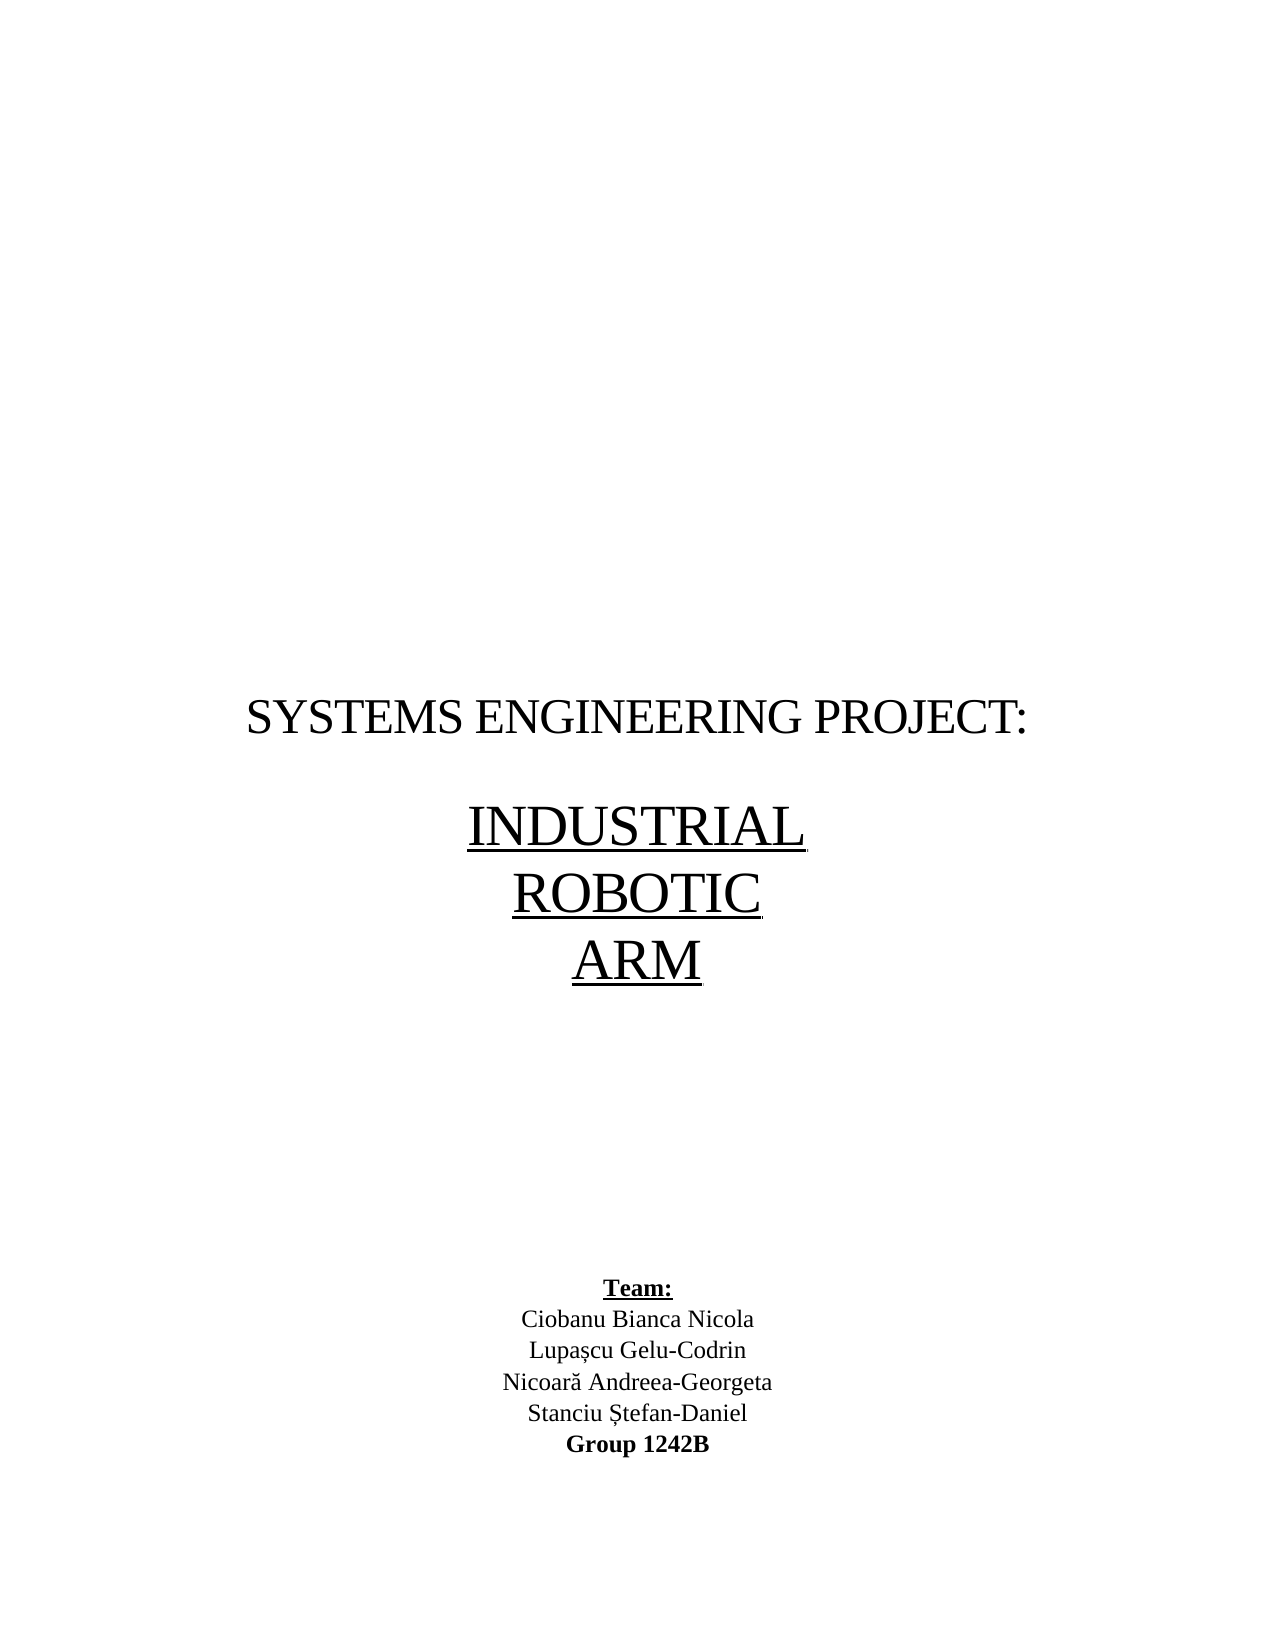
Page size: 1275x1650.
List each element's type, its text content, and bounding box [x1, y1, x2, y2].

text Group 1242B [150, 1429, 1125, 1457]
text Team: [150, 1273, 1125, 1302]
text Stanciu Ștefan-Daniel [150, 1398, 1125, 1426]
title SYSTEMS ENGINEERING PROJECT: [150, 687, 1125, 744]
text Ciobanu Bianca Nicola [150, 1304, 1125, 1333]
title INDUSTRIAL [150, 791, 1125, 858]
title ROBOTIC [150, 858, 1125, 925]
text Lupașcu Gelu-Codrin [150, 1336, 1125, 1364]
text Nicoară Andreea-Georgeta [150, 1367, 1125, 1395]
title ARM [150, 925, 1125, 992]
